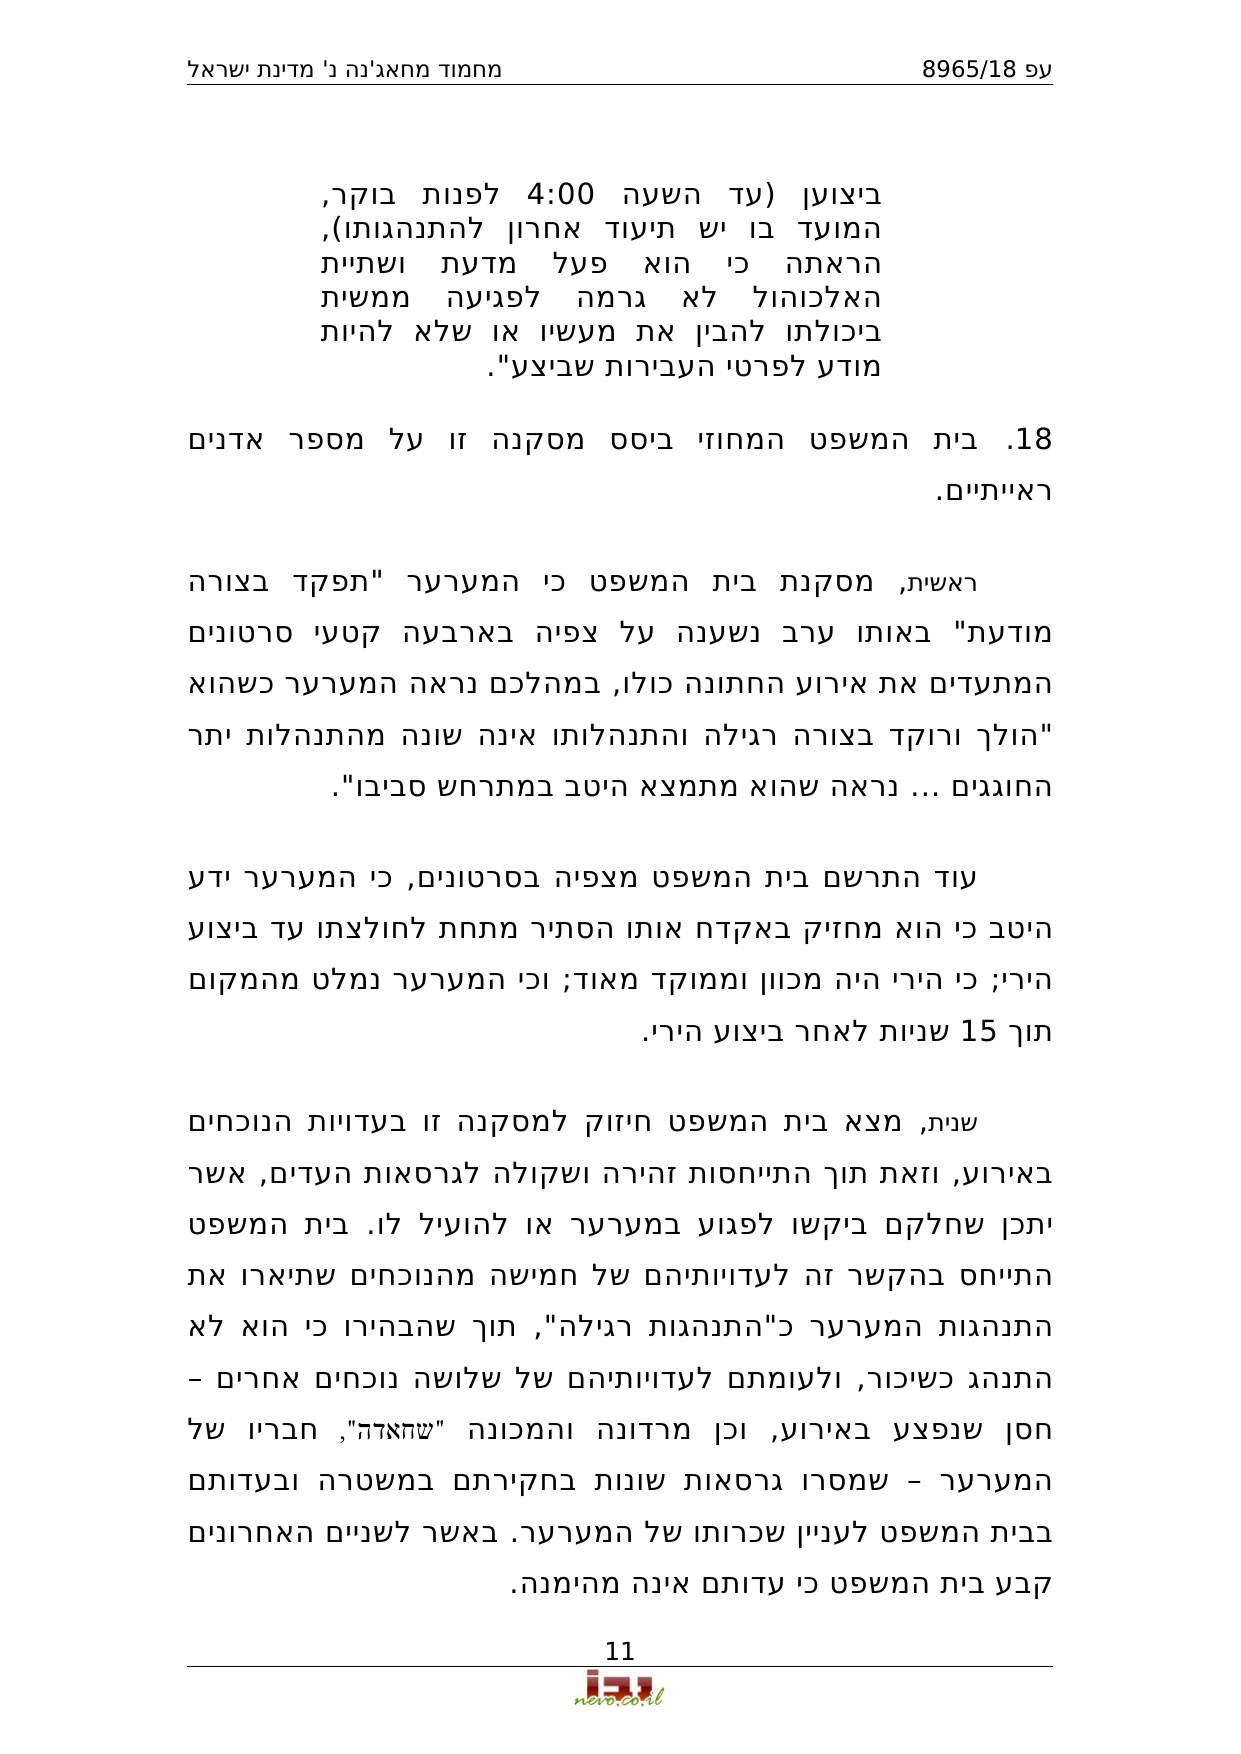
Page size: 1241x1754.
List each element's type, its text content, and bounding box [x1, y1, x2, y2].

text ראשית, מסקנת בית המשפט כי המערער "תפקד בצורה מודעת" באותו ערב נשענה על צפיה בארבעה קטעי סרטונים המתעדים את אירוע החתונה כולו, במהלכם נראה המערער כשהוא "הולך ורוקד בצורה רגילה והתנהלותו אינה שונה מהתנהלות יתר החוגגים ... נראה שהוא מתמצא היטב במתרחש סביבו". [187, 564, 1053, 803]
text שנית, מצא בית המשפט חיזוק למסקנה זו בעדויות הנוכחים באירוע, וזאת תוך התייחסות זהירה ושקולה לגרסאות העדים, אשר יתכן שחלקם ביקשו לפגוע במערער או להועיל לו. בית המשפט התייחס בהקשר זה לעדויותיהם של חמישה מהנוכחים שתיארו את התנהגות המערער כ"התנהגות רגילה", תוך שהבהירו כי הוא לא התנהג כשיכור, ולעומתם לעדויותיהם של שלושה נוכחים אחרים – חסן שנפצע באירוע, וכן מרדונה והמכונה "שחאדה", חבריו של המערער – שמסרו גרסאות שונות בחקירתם במשטרה ובעדותם בבית המשפט לעניין שכרותו של המערער. באשר לשניים האחרונים קבע בית המשפט כי עדותם אינה מהימנה. [187, 1104, 1053, 1600]
text 18. בית המשפט המחוזי ביסס מסקנה זו על מספר אדנים ראייתיים. [187, 422, 1053, 507]
picture [574, 1669, 666, 1707]
text עוד התרשם בית המשפט מצפיה בסרטונים, כי המערער ידע היטב כי הוא מחזיק באקדח אותו הסתיר מתחת לחולצתו עד ביצוע הירי; כי הירי היה מכוון וממוקד מאוד; וכי המערער נמלט מהמקום תוך 15 שניות לאחר ביצוע הירי. [187, 860, 1053, 1048]
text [321, 177, 882, 383]
